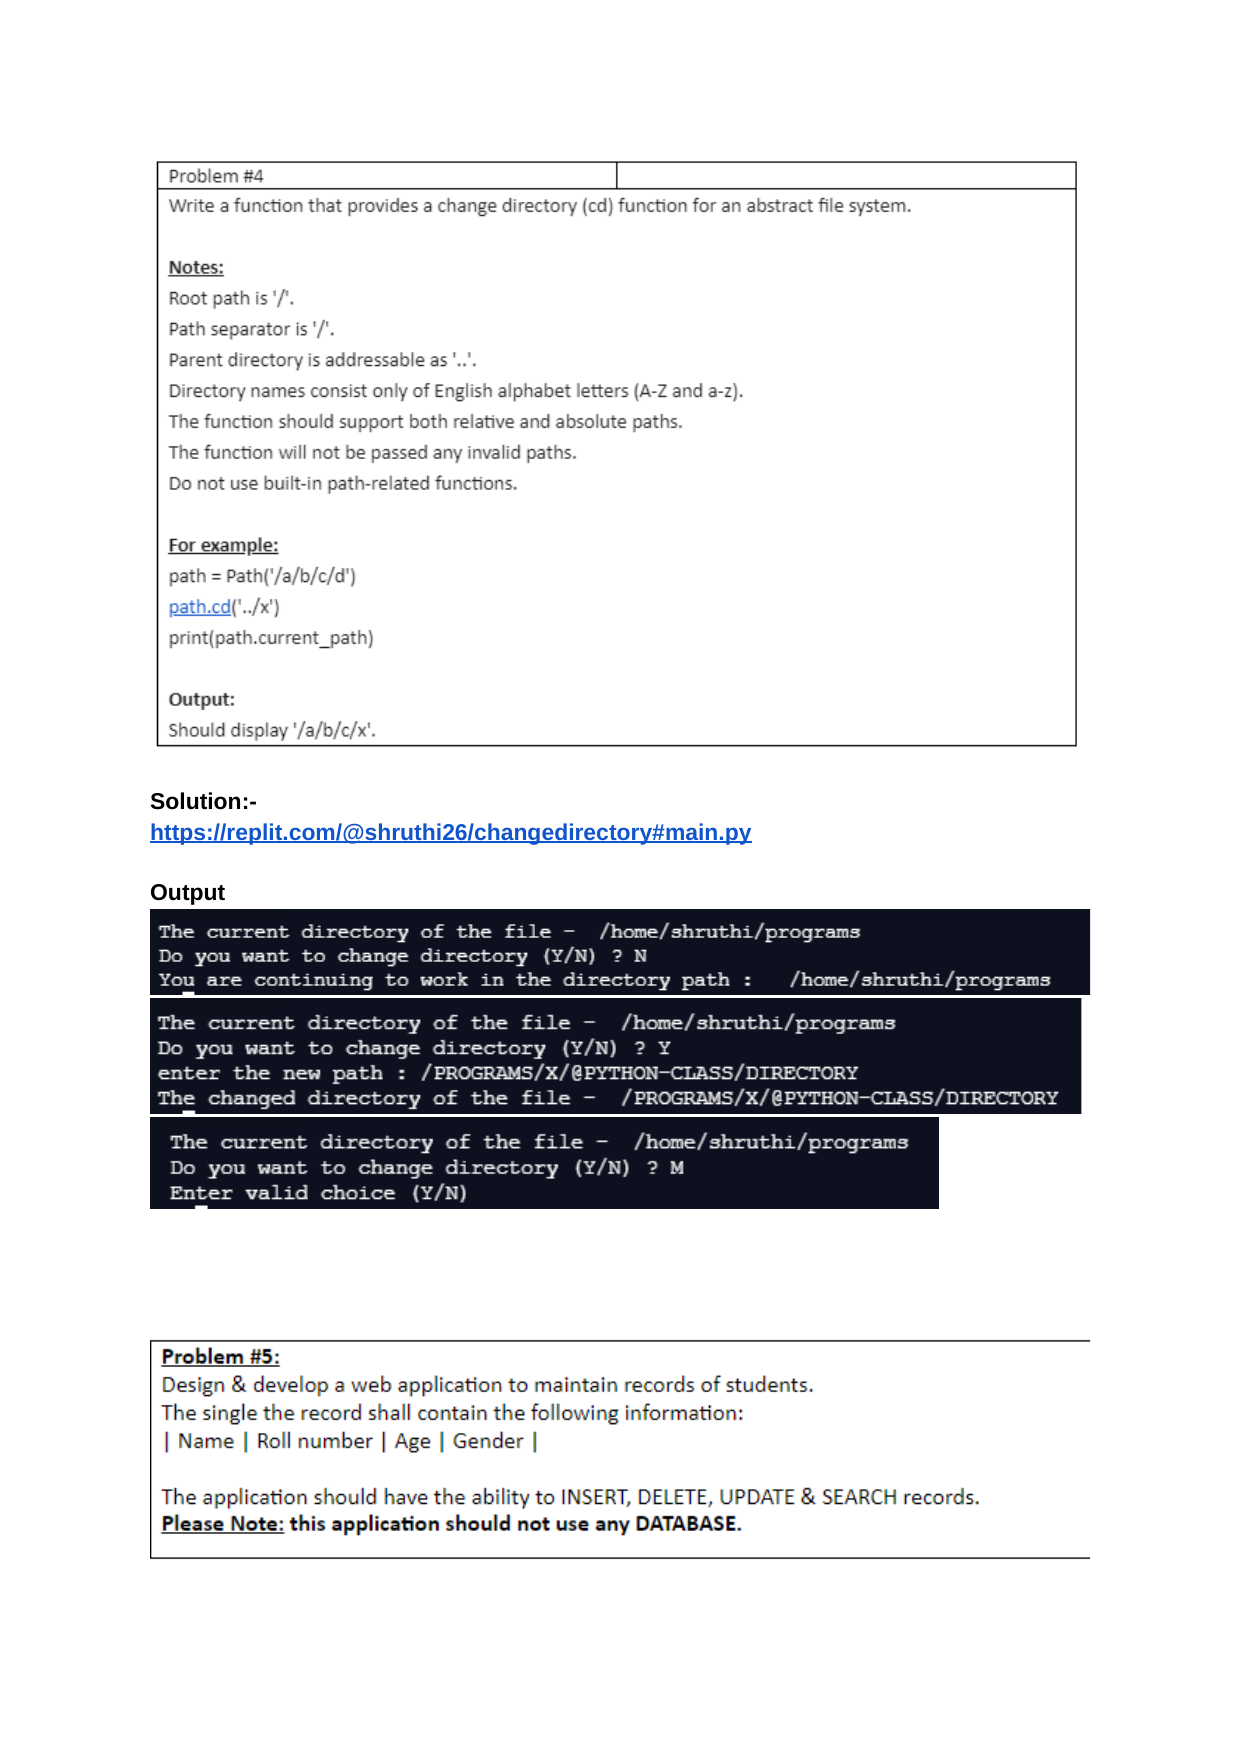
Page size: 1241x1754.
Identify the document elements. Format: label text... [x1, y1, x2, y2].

picture [150, 150, 1091, 755]
text https://replit.com/@shruthi26/changedirectory#main.py [150, 818, 1090, 845]
picture [150, 998, 1082, 1114]
picture [150, 909, 1091, 995]
text Solution:- [150, 788, 1090, 814]
text Output [150, 879, 1090, 905]
picture [150, 1117, 939, 1209]
picture [150, 1333, 1091, 1565]
